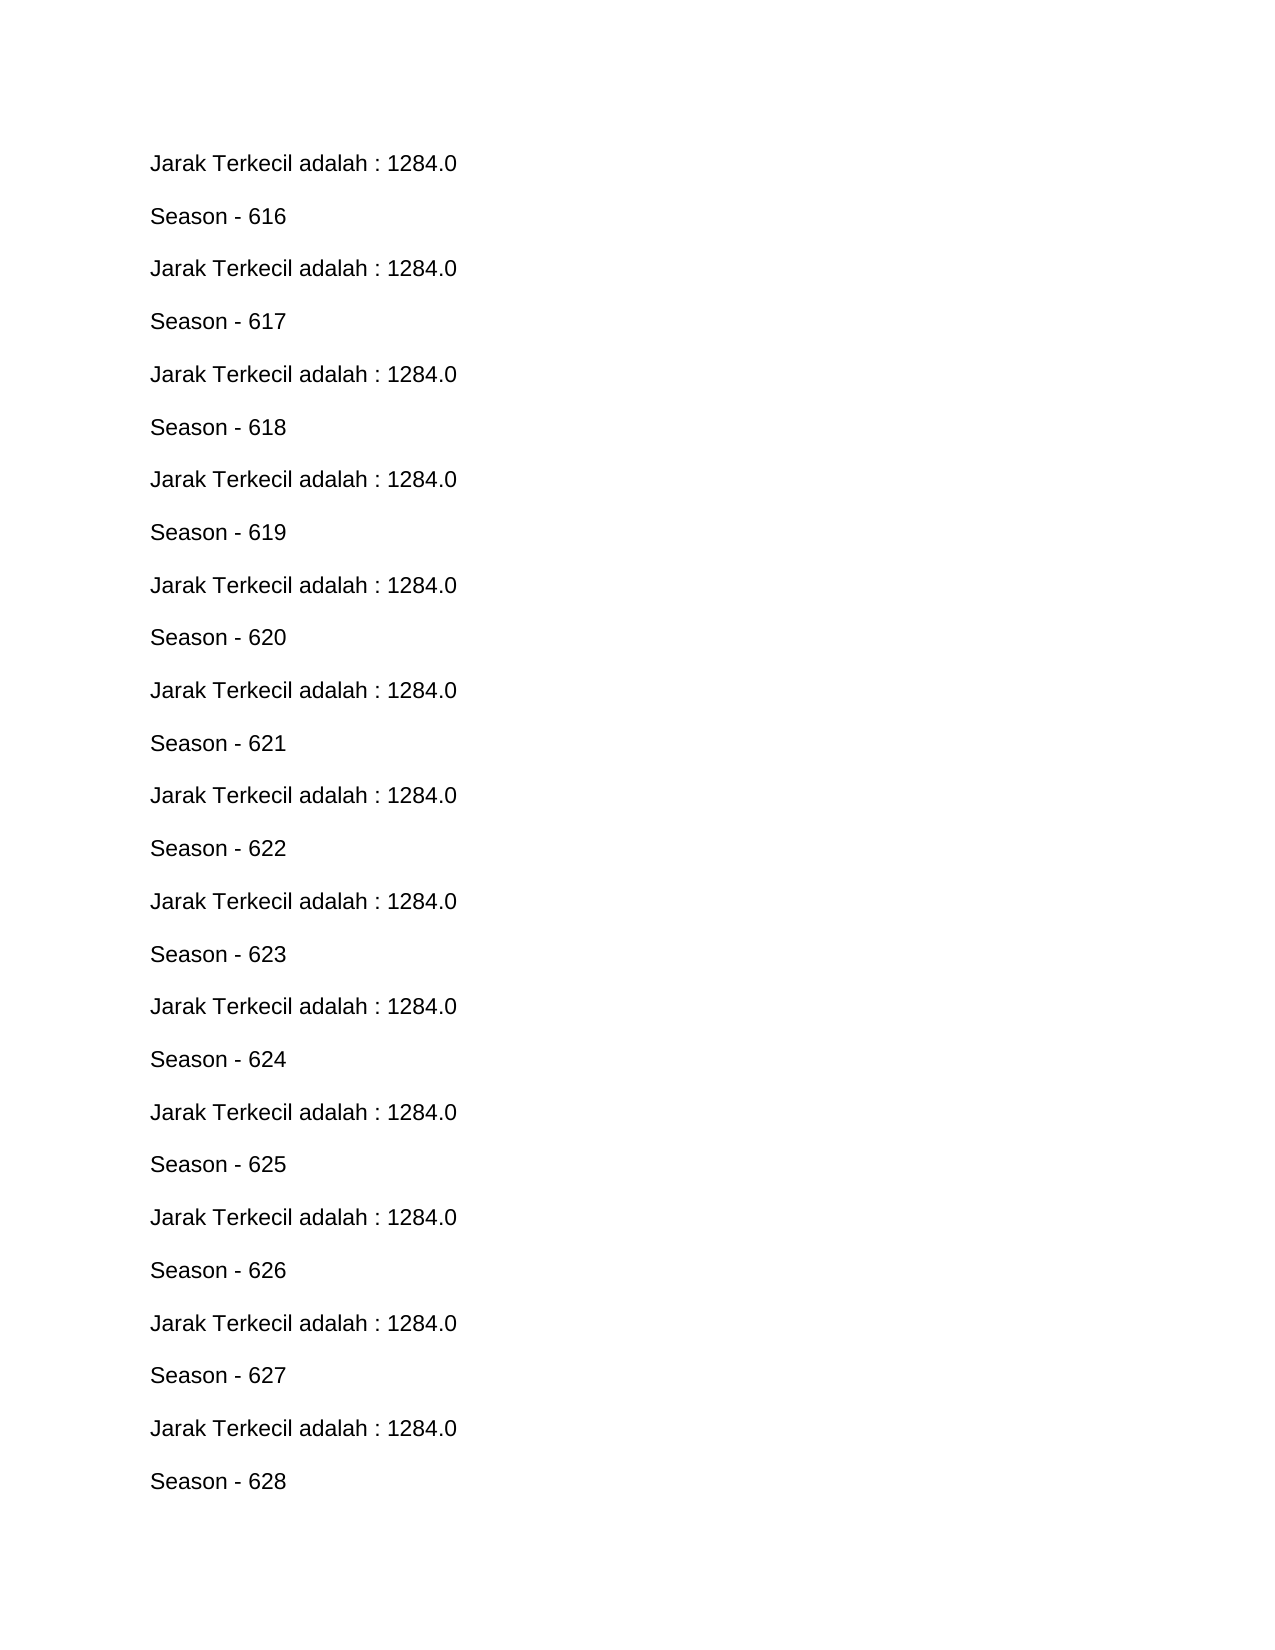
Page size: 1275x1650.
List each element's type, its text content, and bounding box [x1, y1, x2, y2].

text Season - 621 [150, 730, 1125, 756]
text Jarak Terkecil adalah : 1284.0 [150, 782, 1125, 809]
text Season - 627 [150, 1362, 1125, 1389]
text Season - 620 [150, 624, 1125, 651]
text Jarak Terkecil adalah : 1284.0 [150, 677, 1125, 703]
text Season - 624 [150, 1046, 1125, 1072]
text Jarak Terkecil adalah : 1284.0 [150, 572, 1125, 598]
text Jarak Terkecil adalah : 1284.0 [150, 888, 1125, 914]
text Season - 622 [150, 835, 1125, 862]
text Jarak Terkecil adalah : 1284.0 [150, 1099, 1125, 1125]
text Season - 618 [150, 413, 1125, 440]
text Season - 623 [150, 941, 1125, 967]
text Jarak Terkecil adalah : 1284.0 [150, 1415, 1125, 1441]
text Jarak Terkecil adalah : 1284.0 [150, 466, 1125, 493]
text Jarak Terkecil adalah : 1284.0 [150, 1309, 1125, 1336]
text Season - 617 [150, 308, 1125, 334]
text Season - 619 [150, 519, 1125, 545]
text Season - 626 [150, 1257, 1125, 1283]
text Season - 616 [150, 203, 1125, 229]
text Jarak Terkecil adalah : 1284.0 [150, 1204, 1125, 1231]
text Jarak Terkecil adalah : 1284.0 [150, 255, 1125, 282]
text Season - 625 [150, 1151, 1125, 1178]
text Jarak Terkecil adalah : 1284.0 [150, 150, 1125, 176]
text Jarak Terkecil adalah : 1284.0 [150, 993, 1125, 1020]
text Season - 628 [150, 1468, 1125, 1494]
text Jarak Terkecil adalah : 1284.0 [150, 361, 1125, 387]
